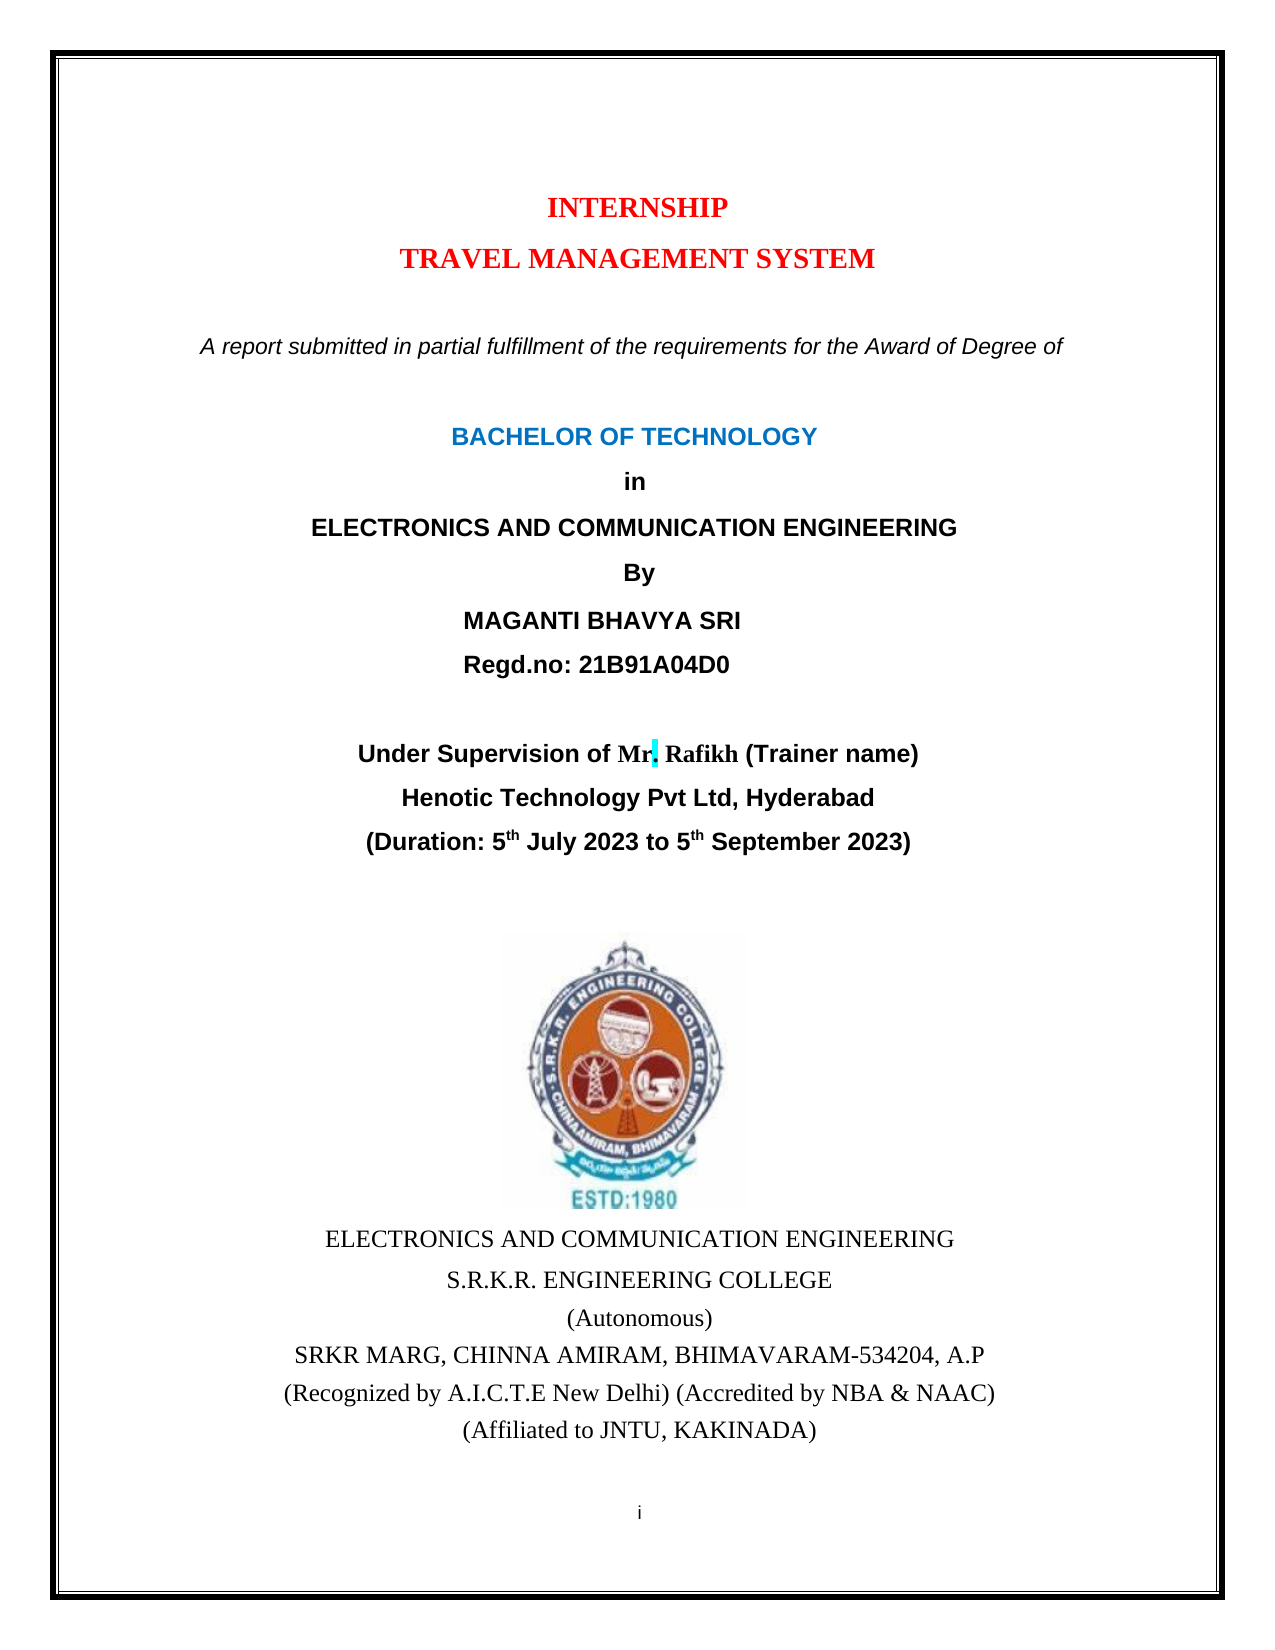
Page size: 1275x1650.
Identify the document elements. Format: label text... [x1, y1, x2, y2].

text Regd.no: 21B91A04D0 [137, 650, 1119, 679]
text By [562, 558, 714, 587]
text ELECTRONICS AND COMMUNICATION ENGINEERING [157, 513, 1111, 542]
text (Autonomous) [137, 1308, 1142, 1331]
text (Affiliated to JNTU, KAKINADA) [137, 1420, 1142, 1443]
text INTERNSHIP [157, 190, 1118, 224]
text MAGANTI BHAVYA SRI [137, 606, 1119, 635]
text TRAVEL MANAGEMENT SYSTEM [157, 241, 1118, 274]
text Henotic Technology Pvt Ltd, Hyderabad [157, 783, 1119, 812]
text SRKR MARG, CHINNA AMIRAM, BHIMAVARAM-534204, A.P [137, 1345, 1142, 1368]
text A report submitted in partial fulfillment of the requirements for the Award of Degree of [157, 333, 1108, 359]
text (Recognized by A.I.C.T.E New Delhi) (Accredited by NBA & NAAC) [137, 1383, 1142, 1406]
text ELECTRONICS AND COMMUNICATION ENGINEERING [137, 1224, 1142, 1253]
text (Duration: 5th July 2023 to 5th September 2023) [157, 827, 1119, 856]
text S.R.K.R. ENGINEERING COLLEGE [137, 1270, 1142, 1293]
text Under Supervision of Mr. Rafikh (Trainer name) [157, 738, 1119, 767]
picture [502, 932, 747, 1209]
text in [157, 467, 1112, 496]
text BACHELOR OF TECHNOLOGY [157, 422, 1111, 450]
